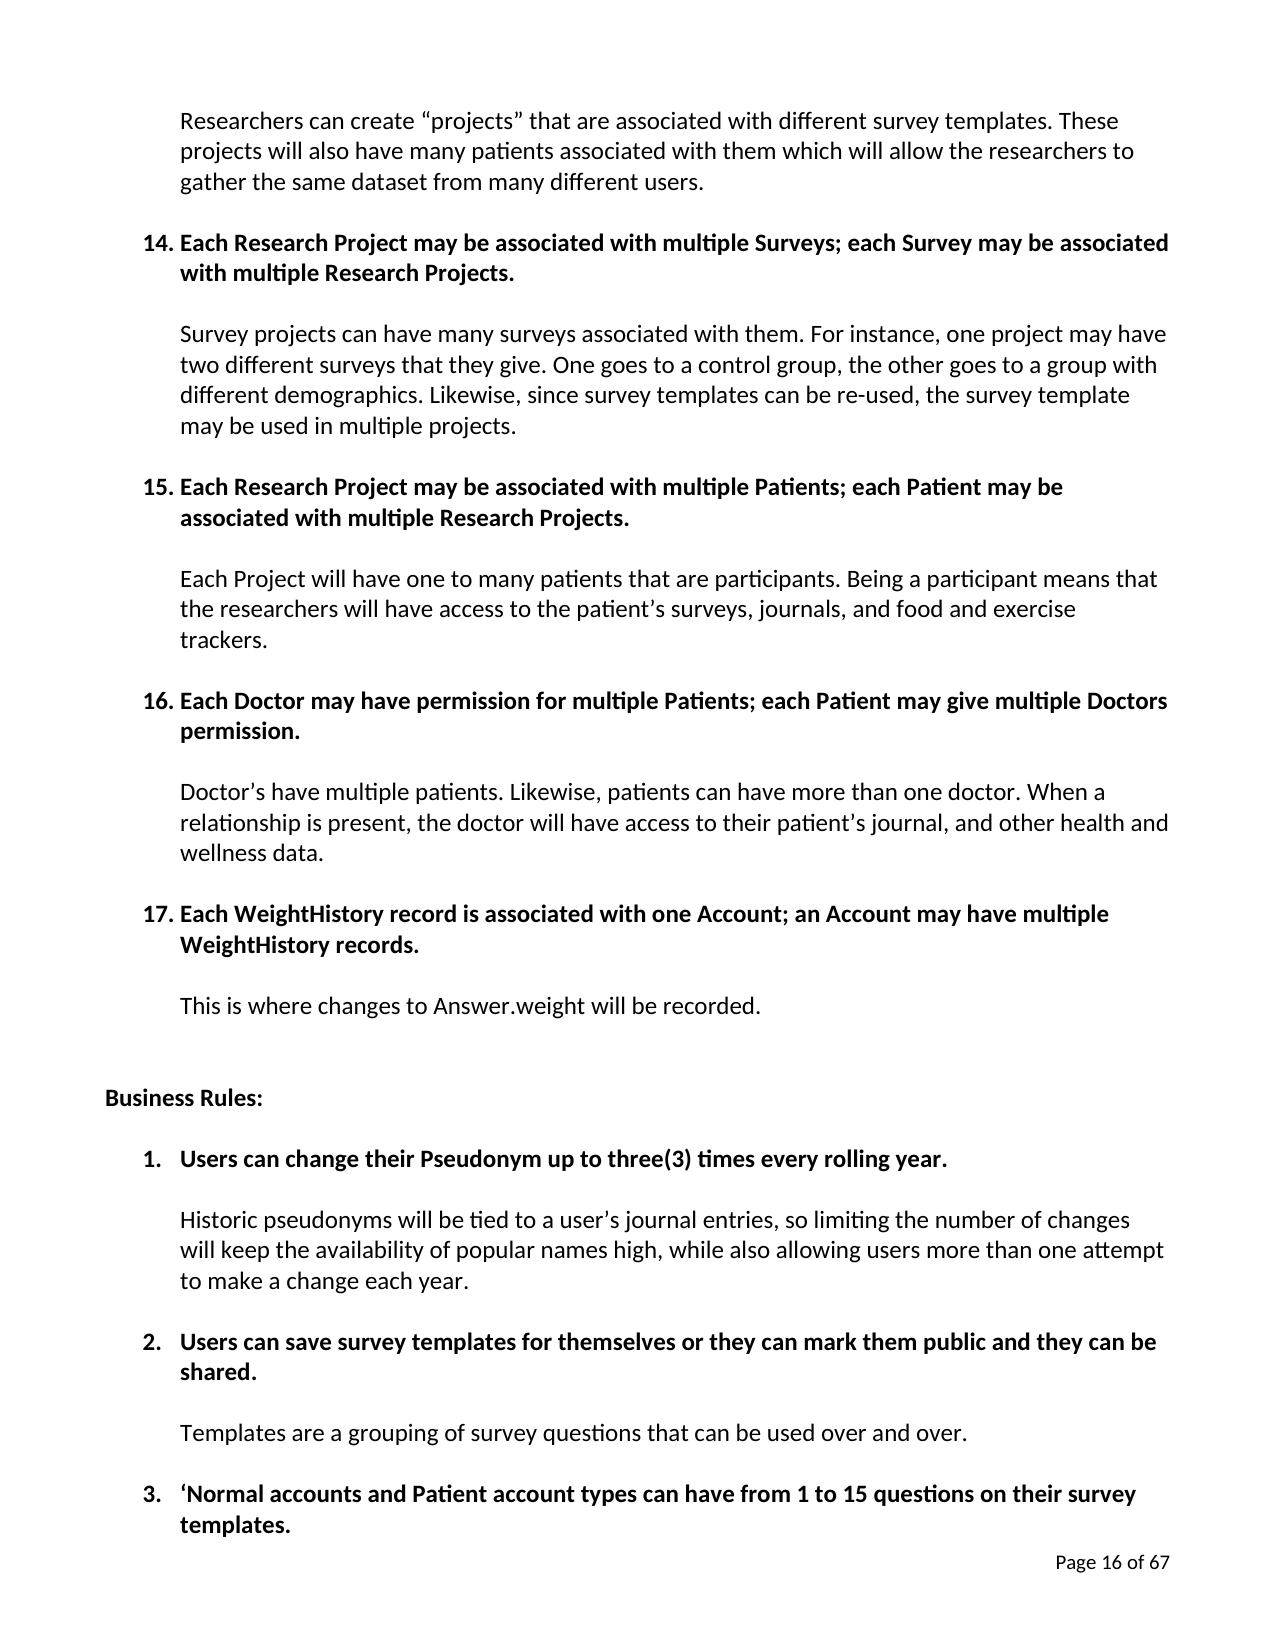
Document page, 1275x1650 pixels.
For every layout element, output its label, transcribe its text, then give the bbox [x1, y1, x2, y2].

list Each Research Project may be associated with multiple Patients; each Patient may be associated with multiple Research Projects. [142, 471, 1170, 532]
list This is where changes to Answer.weight will be recorded. [180, 990, 1170, 1021]
text Templates are a grouping of survey questions that can be used over and over. [180, 1417, 1170, 1448]
list Each Doctor may have permission for multiple Patients; each Patient may give multiple Doctors permission. [142, 685, 1170, 746]
list Each Research Project may be associated with multiple Surveys; each Survey may be associated with multiple Research Projects. [142, 227, 1170, 288]
list Historic pseudonyms will be tied to a user’s journal entries, so limiting the number of changes will keep the availability of popular names high, while also allowing users more than one attempt to make a change each year. [180, 1204, 1170, 1295]
list Each WeightHistory record is associated with one Account; an Account may have multiple WeightHistory records. [142, 898, 1170, 959]
text Each Project will have one to many patients that are participants. Being a participant means that the researchers will have access to the patient’s surveys, journals, and food and exercise trackers. [180, 563, 1170, 654]
list Users can change their Pseudonym up to three(3) times every rolling year. [142, 1143, 1170, 1173]
list Users can save survey templates for themselves or they can mark them public and they can be shared. [142, 1326, 1170, 1387]
text Researchers can create “projects” that are associated with different survey templates. These projects will also have many patients associated with them which will allow the researchers to gather the same dataset from many different users. [180, 105, 1170, 197]
text Business Rules: [105, 1082, 1170, 1112]
list Doctor’s have multiple patients. Likewise, patients can have more than one doctor. When a relationship is present, the doctor will have access to their patient’s journal, and other health and wellness data. [180, 776, 1170, 868]
text Survey projects can have many surveys associated with them. For instance, one project may have two different surveys that they give. One goes to a control group, the other goes to a group with different demographics. Likewise, since survey templates can be re-used, the survey template may be used in multiple projects. [180, 319, 1170, 441]
list ‘Normal accounts and Patient account types can have from 1 to 15 questions on their survey templates. [142, 1478, 1170, 1539]
